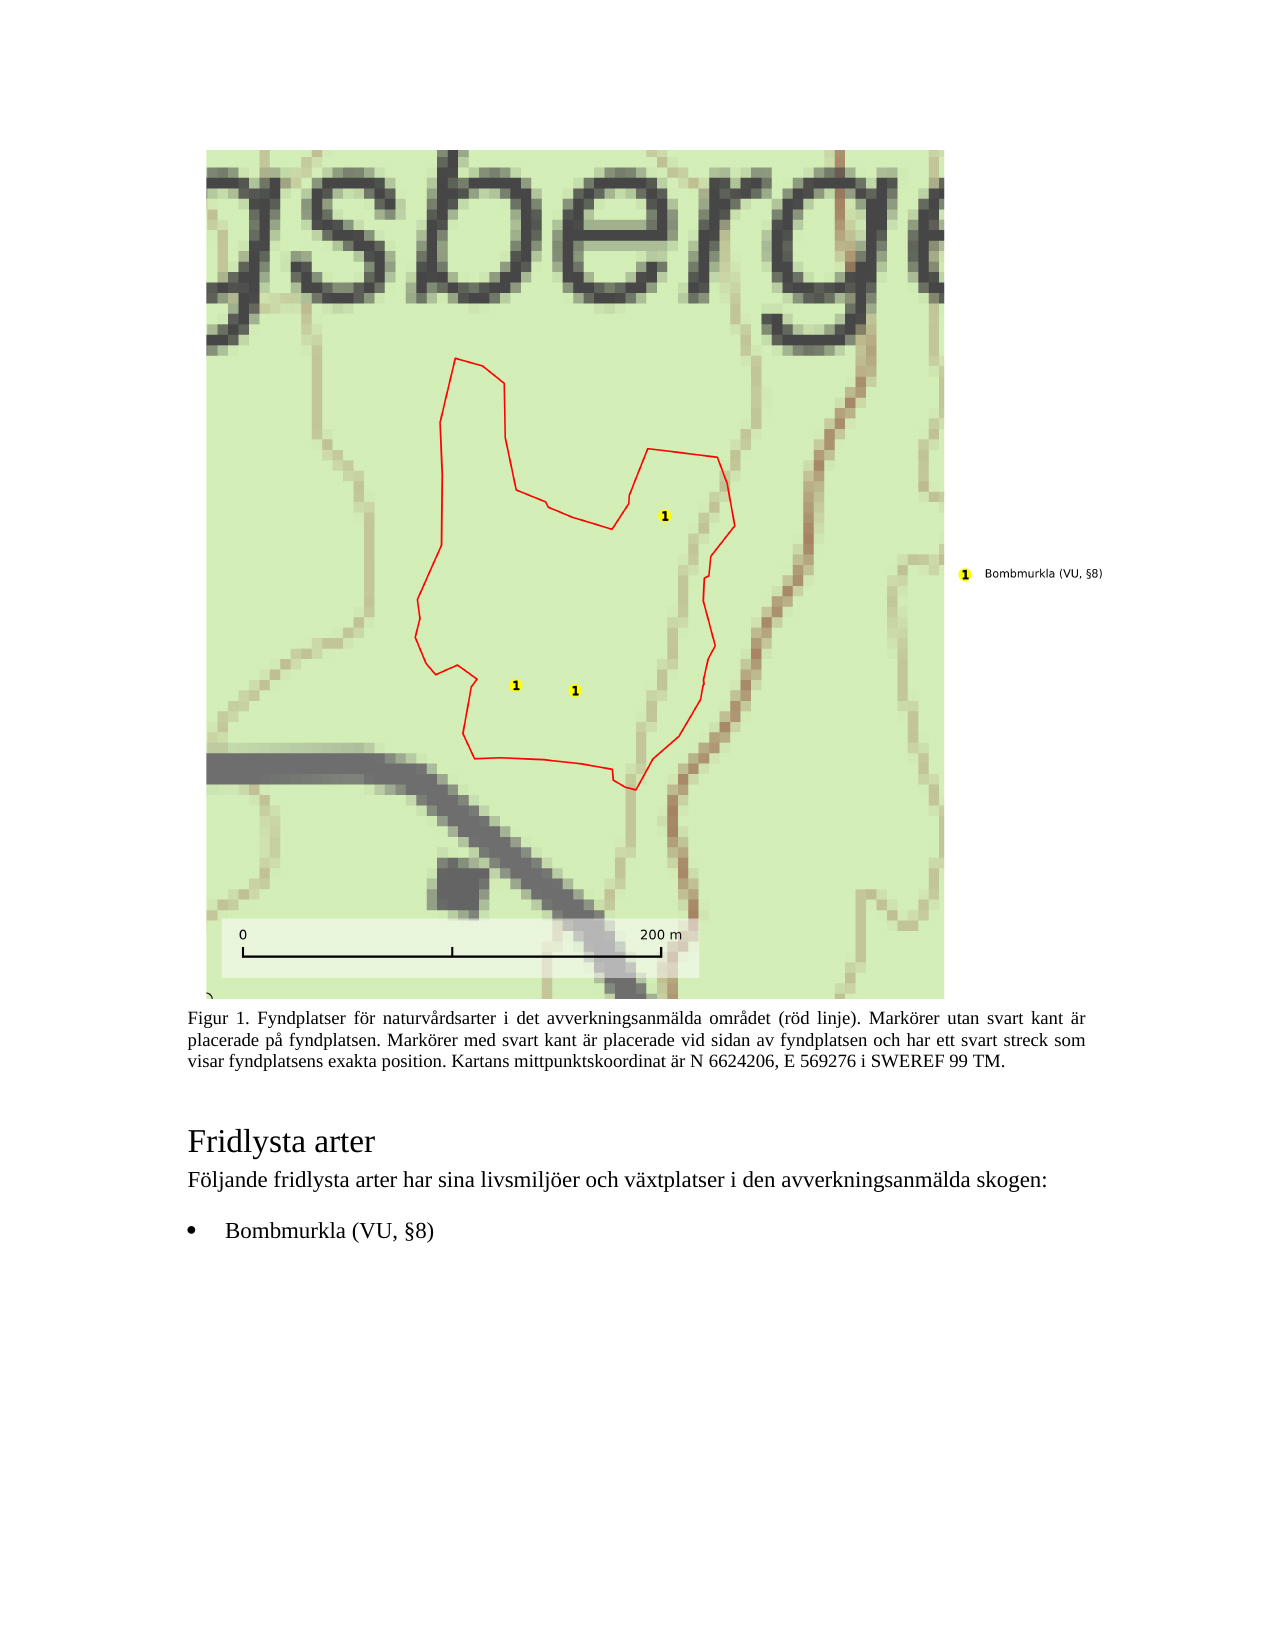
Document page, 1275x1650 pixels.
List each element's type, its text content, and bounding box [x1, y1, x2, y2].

picture [206, 150, 1107, 999]
text Följande fridlysta arter har sina livsmiljöer och växtplatser i den avverkningsanmälda skogen: [187, 1166, 1087, 1192]
list Bombmurkla (VU, §8) [187, 1217, 1087, 1243]
subtitle Fridlysta arter [187, 1122, 1087, 1160]
text Figur 1. Fyndplatser för naturvårdsarter i det avverkningsanmälda området (röd linje). Markörer utan svart kant är placerade på fyndplatsen. Markörer med svart kant är placerade vid sidan av fyndplatsen och har ett svart streck som visar fyndplatsens exakta position. Kartans mittpunktskoordinat är N 6624206, E 569276 i SWEREF 99 TM. [187, 1007, 1087, 1072]
